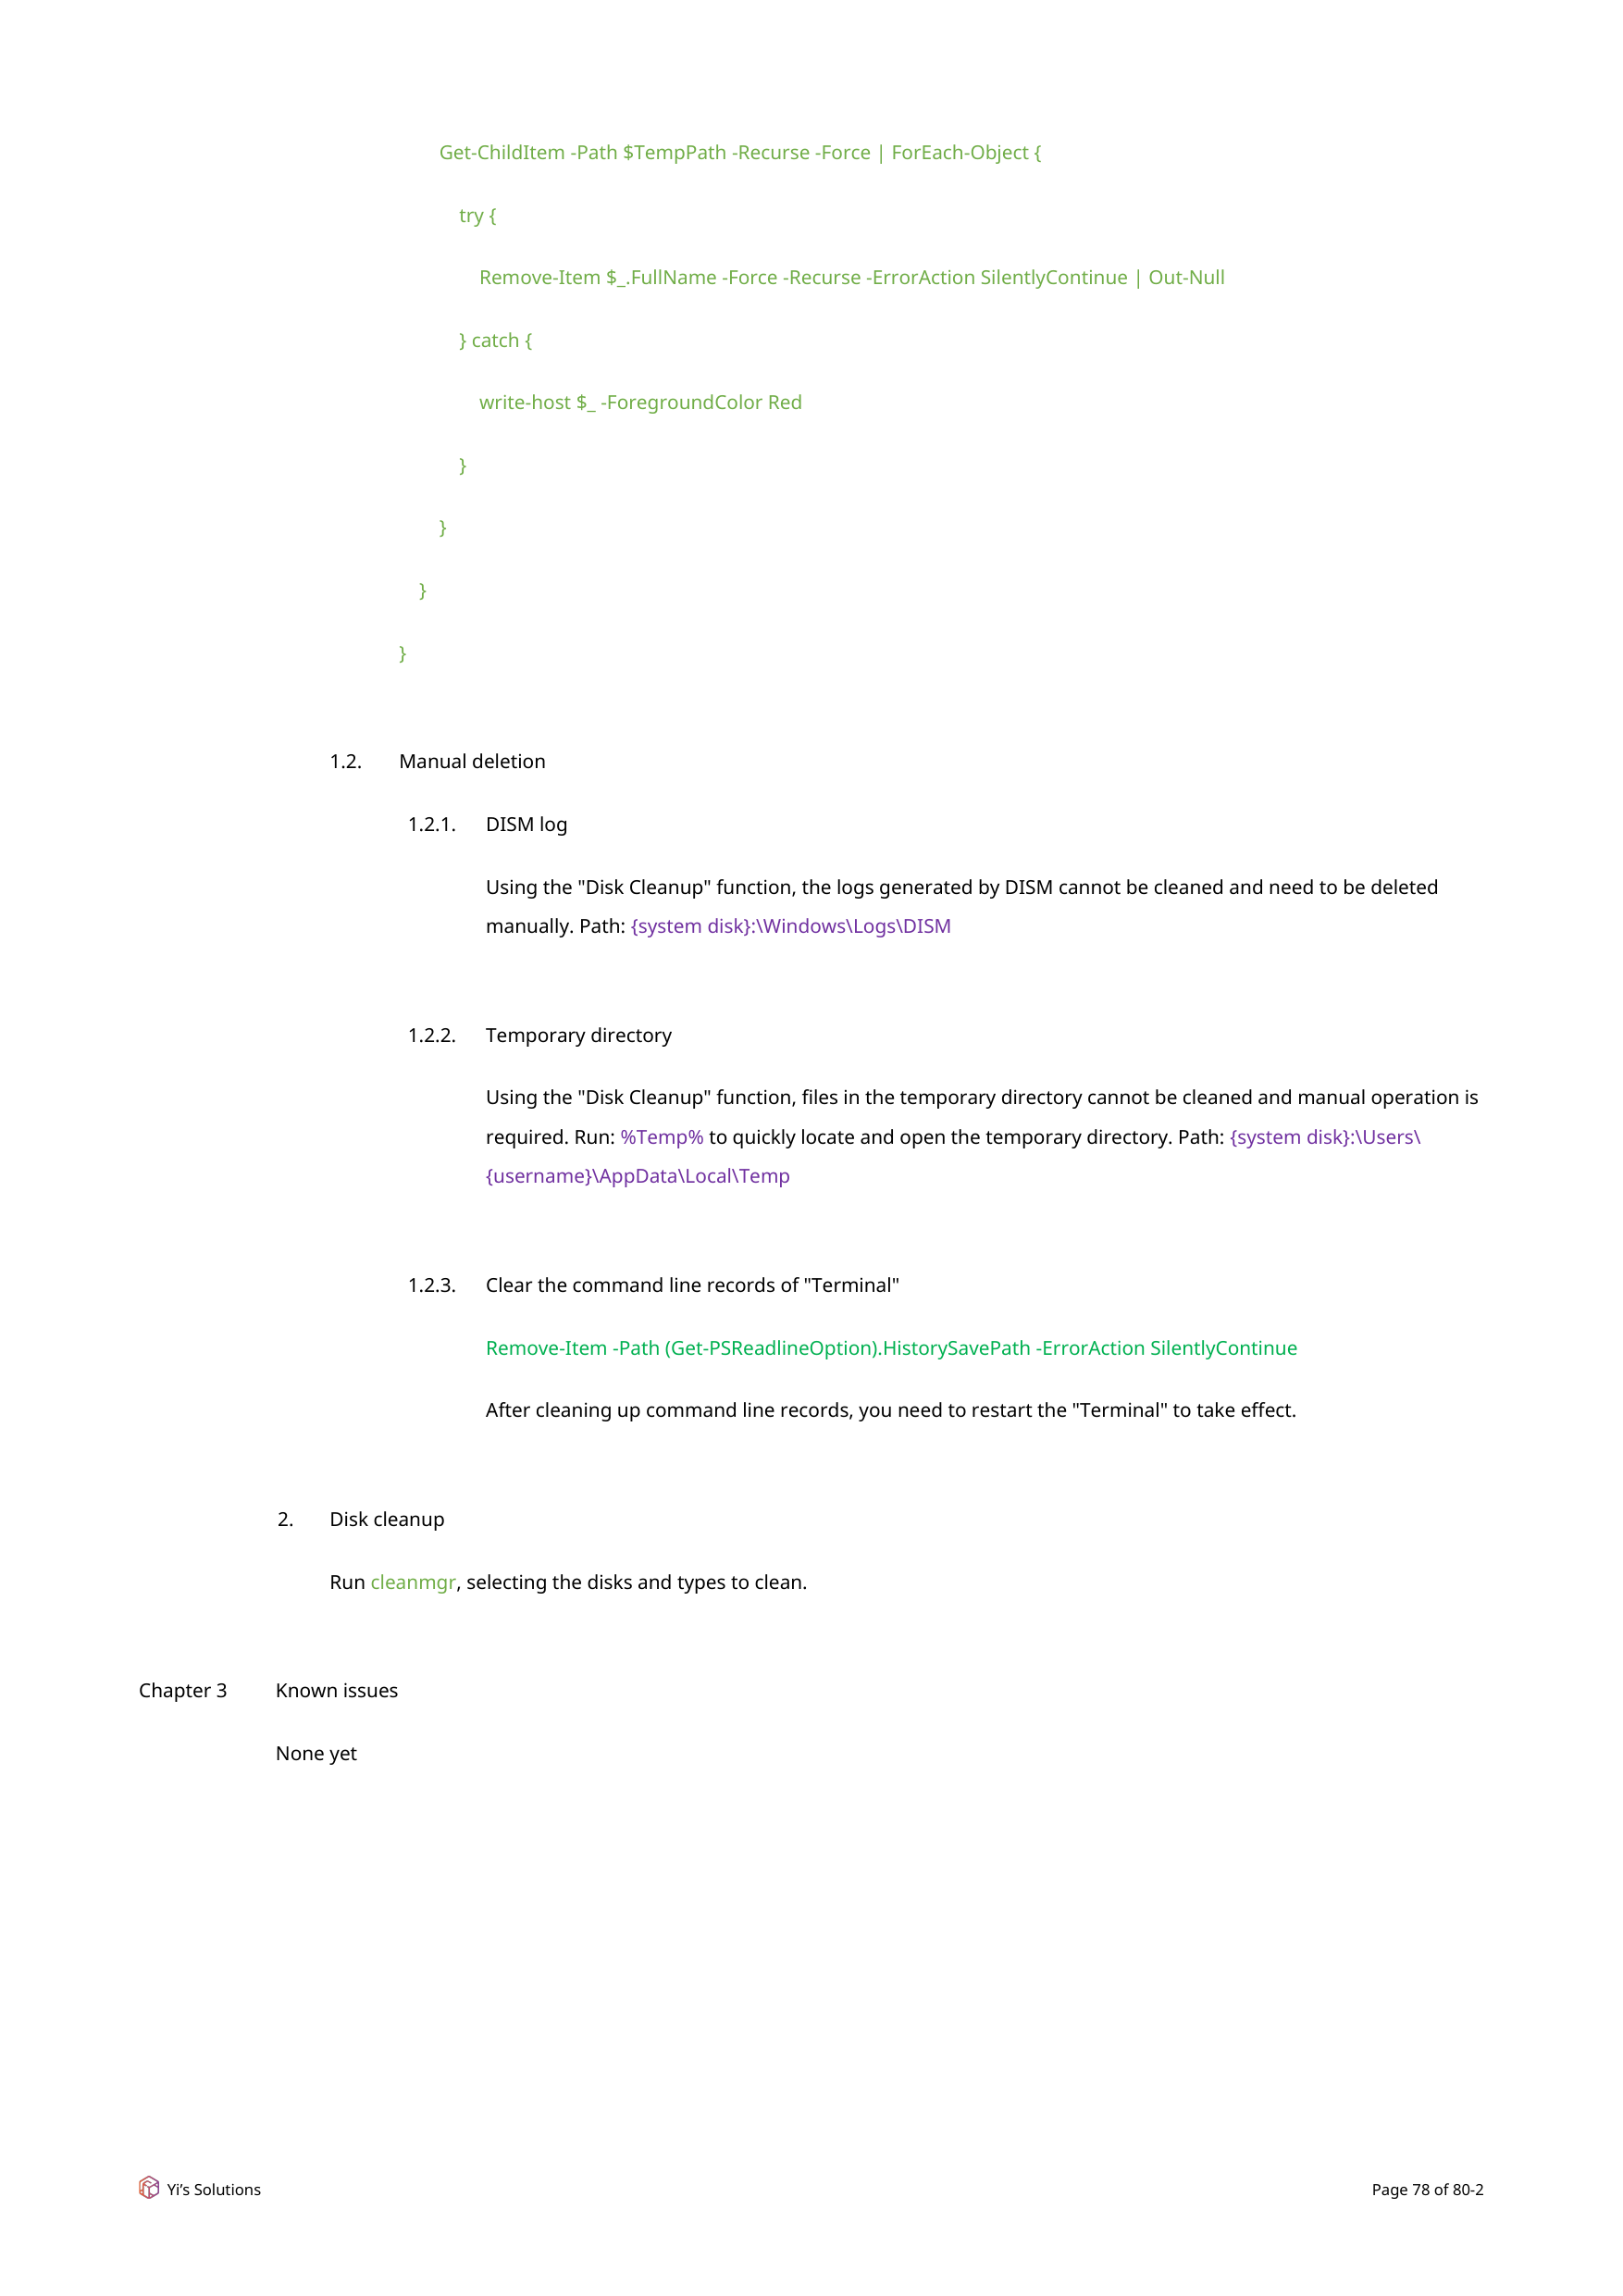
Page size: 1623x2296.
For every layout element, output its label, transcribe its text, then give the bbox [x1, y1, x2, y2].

list DISM log [408, 811, 1484, 837]
list try { [399, 202, 1484, 228]
list Using the "Disk Cleanup" function, files in the temporary directory cannot be cleaned and manual operation is required. Run: %Temp% to quickly locate and open the temporary directory. Path: {system disk}:\Users\{username}\AppData\Local\Temp [486, 1084, 1484, 1189]
list } [399, 639, 1484, 665]
text None yet [276, 1740, 1484, 1766]
list After cleaning up command line records, you need to restart the "Terminal" to take effect. [486, 1396, 1484, 1423]
list Remove-Item -Path (Get-PSReadlineOption).HistorySavePath -ErrorAction SilentlyContinue [486, 1334, 1484, 1360]
list Clear the command line records of "Terminal" [408, 1272, 1484, 1298]
list Using the "Disk Cleanup" function, the logs generated by DISM cannot be cleaned and need to be deleted manually. Path: {system disk}:\Windows\Logs\DISM [486, 874, 1484, 939]
list } [399, 452, 1484, 478]
list } catch { [399, 327, 1484, 353]
list Remove-Item $_.FullName -Force -Recurse -ErrorAction SilentlyContinue | Out-Null [399, 264, 1484, 291]
list Disk cleanup [278, 1506, 1484, 1533]
subtitle Known issues [139, 1677, 1484, 1704]
list } [399, 577, 1484, 603]
list write-host $_ -ForegroundColor Red [399, 389, 1484, 416]
picture [139, 2176, 159, 2199]
list Temporary directory [408, 1022, 1484, 1048]
list Manual deletion [329, 748, 1484, 775]
list } [399, 515, 1484, 540]
list Run cleanmgr, selecting the disks and types to clean. [329, 1569, 1484, 1595]
list Get-ChildItem -Path $TempPath -Recurse -Force | ForEach-Object { [399, 139, 1484, 165]
